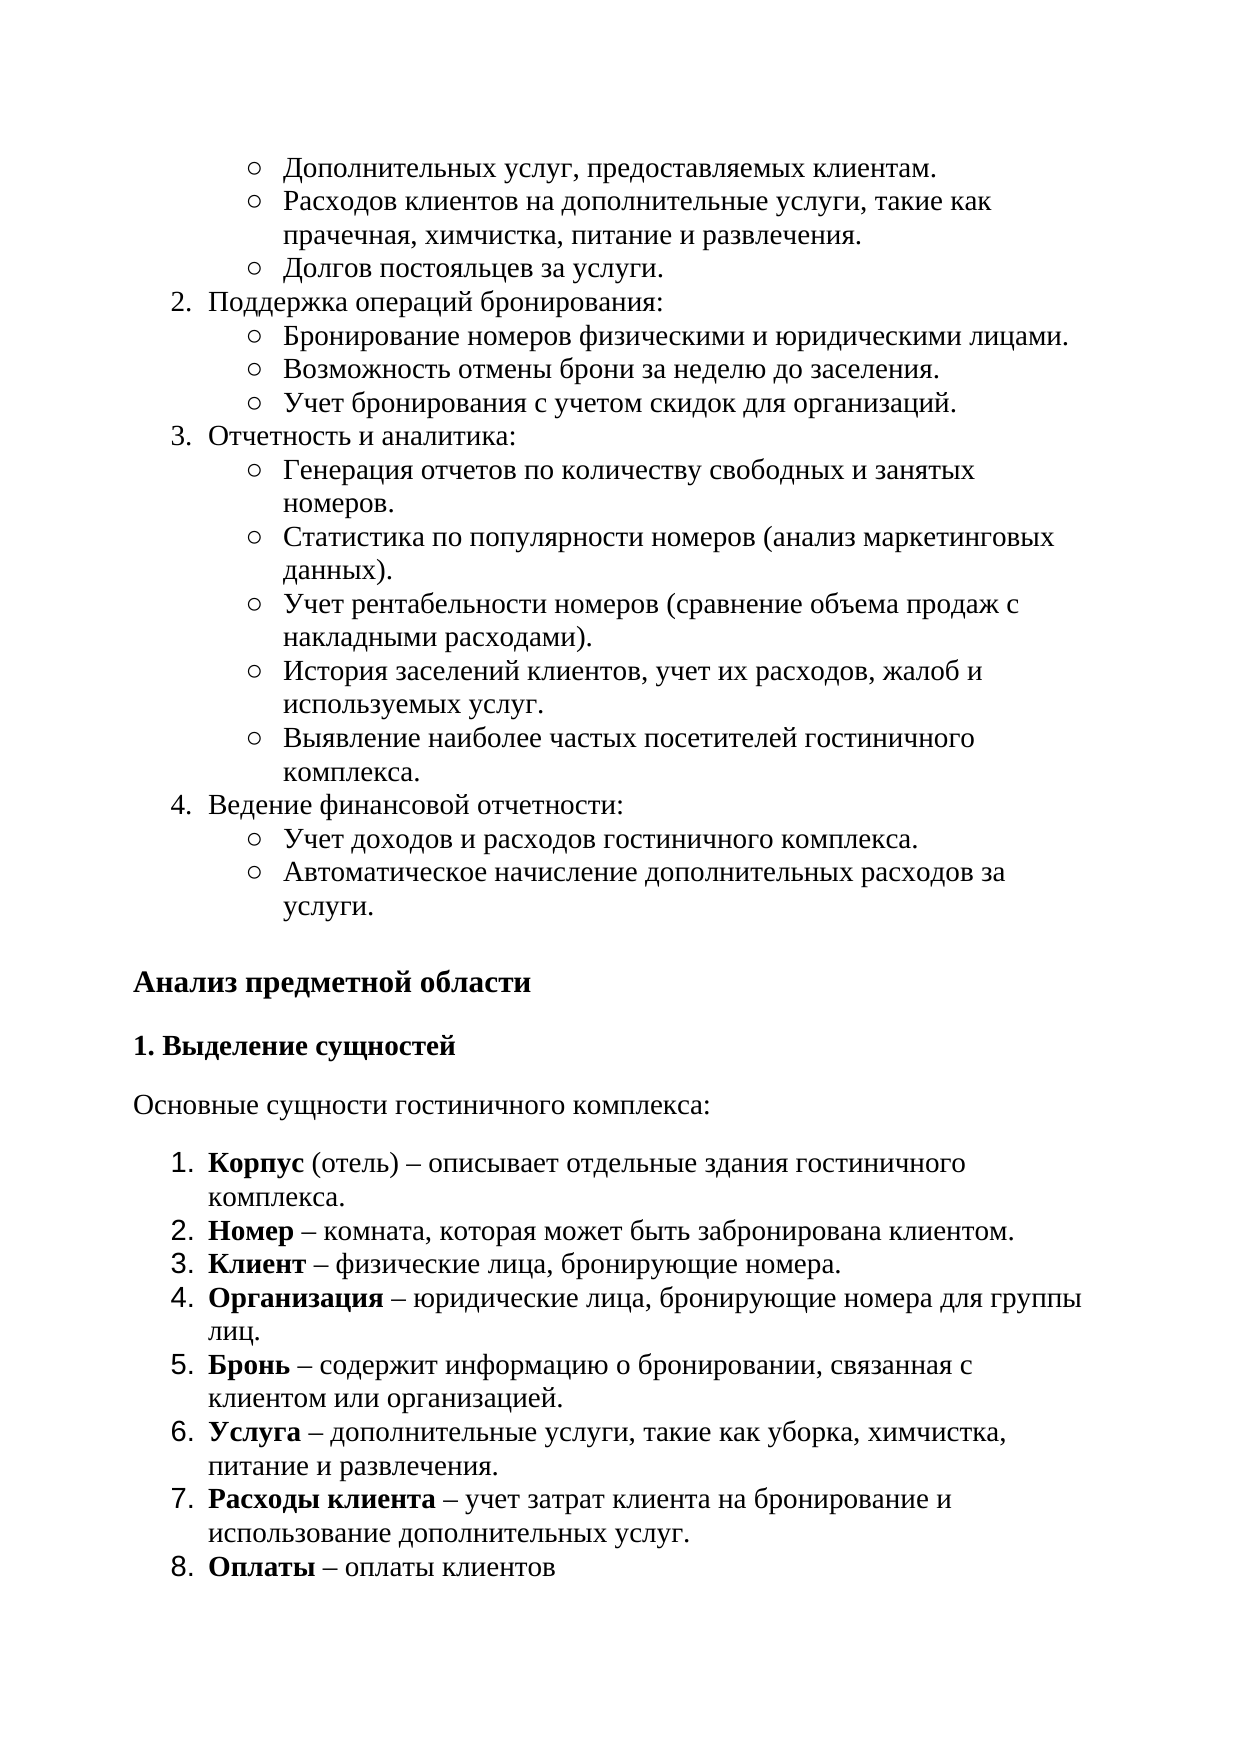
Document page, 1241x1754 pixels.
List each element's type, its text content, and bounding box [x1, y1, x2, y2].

list Автоматическое начисление дополнительных расходов за услуги. [245, 854, 1090, 921]
list Расходов клиентов на дополнительные услуги, такие как прачечная, химчистка, питание и развлечения. [245, 183, 1090, 251]
list Расходы клиента – учет затрат клиента на бронирование и использование дополнительных услуг. [170, 1481, 1090, 1548]
list Выявление наиболее частых посетителей гостиничного комплекса. [245, 720, 1090, 787]
text Основные сущности гостиничного комплекса: [133, 1087, 1090, 1120]
list Ведение финансовой отчетности: [170, 787, 1090, 821]
list Поддержка операций бронирования: [170, 284, 1090, 318]
list Статистика по популярности номеров (анализ маркетинговых данных). [245, 519, 1090, 586]
list Номер – комната, которая может быть забронирована клиентом. [170, 1212, 1090, 1246]
subtitle Анализ предметной области [133, 963, 1090, 999]
list Оплаты – оплаты клиентов [170, 1548, 1090, 1582]
list Клиент – физические лица, бронирующие номера. [170, 1246, 1090, 1280]
list Генерация отчетов по количеству свободных и занятых номеров. [245, 452, 1090, 519]
list Учет рентабельности номеров (сравнение объема продаж с накладными расходами). [245, 586, 1090, 653]
list История заселений клиентов, учет их расходов, жалоб и используемых услуг. [245, 653, 1090, 720]
list Учет бронирования с учетом скидок для организаций. [245, 385, 1090, 418]
list Бронь – содержит информацию о бронировании, связанная с клиентом или организацией. [170, 1347, 1090, 1414]
list Корпус (отель) – описывает отдельные здания гостиничного комплекса. [170, 1145, 1090, 1212]
subtitle 1. Выделение сущностей [133, 1028, 1090, 1062]
list Бронирование номеров физическими и юридическими лицами. [245, 318, 1090, 351]
list Отчетность и аналитика: [170, 418, 1090, 452]
list Возможность отмены брони за неделю до заселения. [245, 351, 1090, 385]
list Долгов постояльцев за услуги. [245, 251, 1090, 284]
list Дополнительных услуг, предоставляемых клиентам. [245, 150, 1090, 183]
list Учет доходов и расходов гостиничного комплекса. [245, 821, 1090, 854]
list Услуга – дополнительные услуги, такие как уборка, химчистка, питание и развлечения. [170, 1414, 1090, 1481]
list Организация – юридические лица, бронирующие номера для группы лиц. [170, 1280, 1090, 1347]
